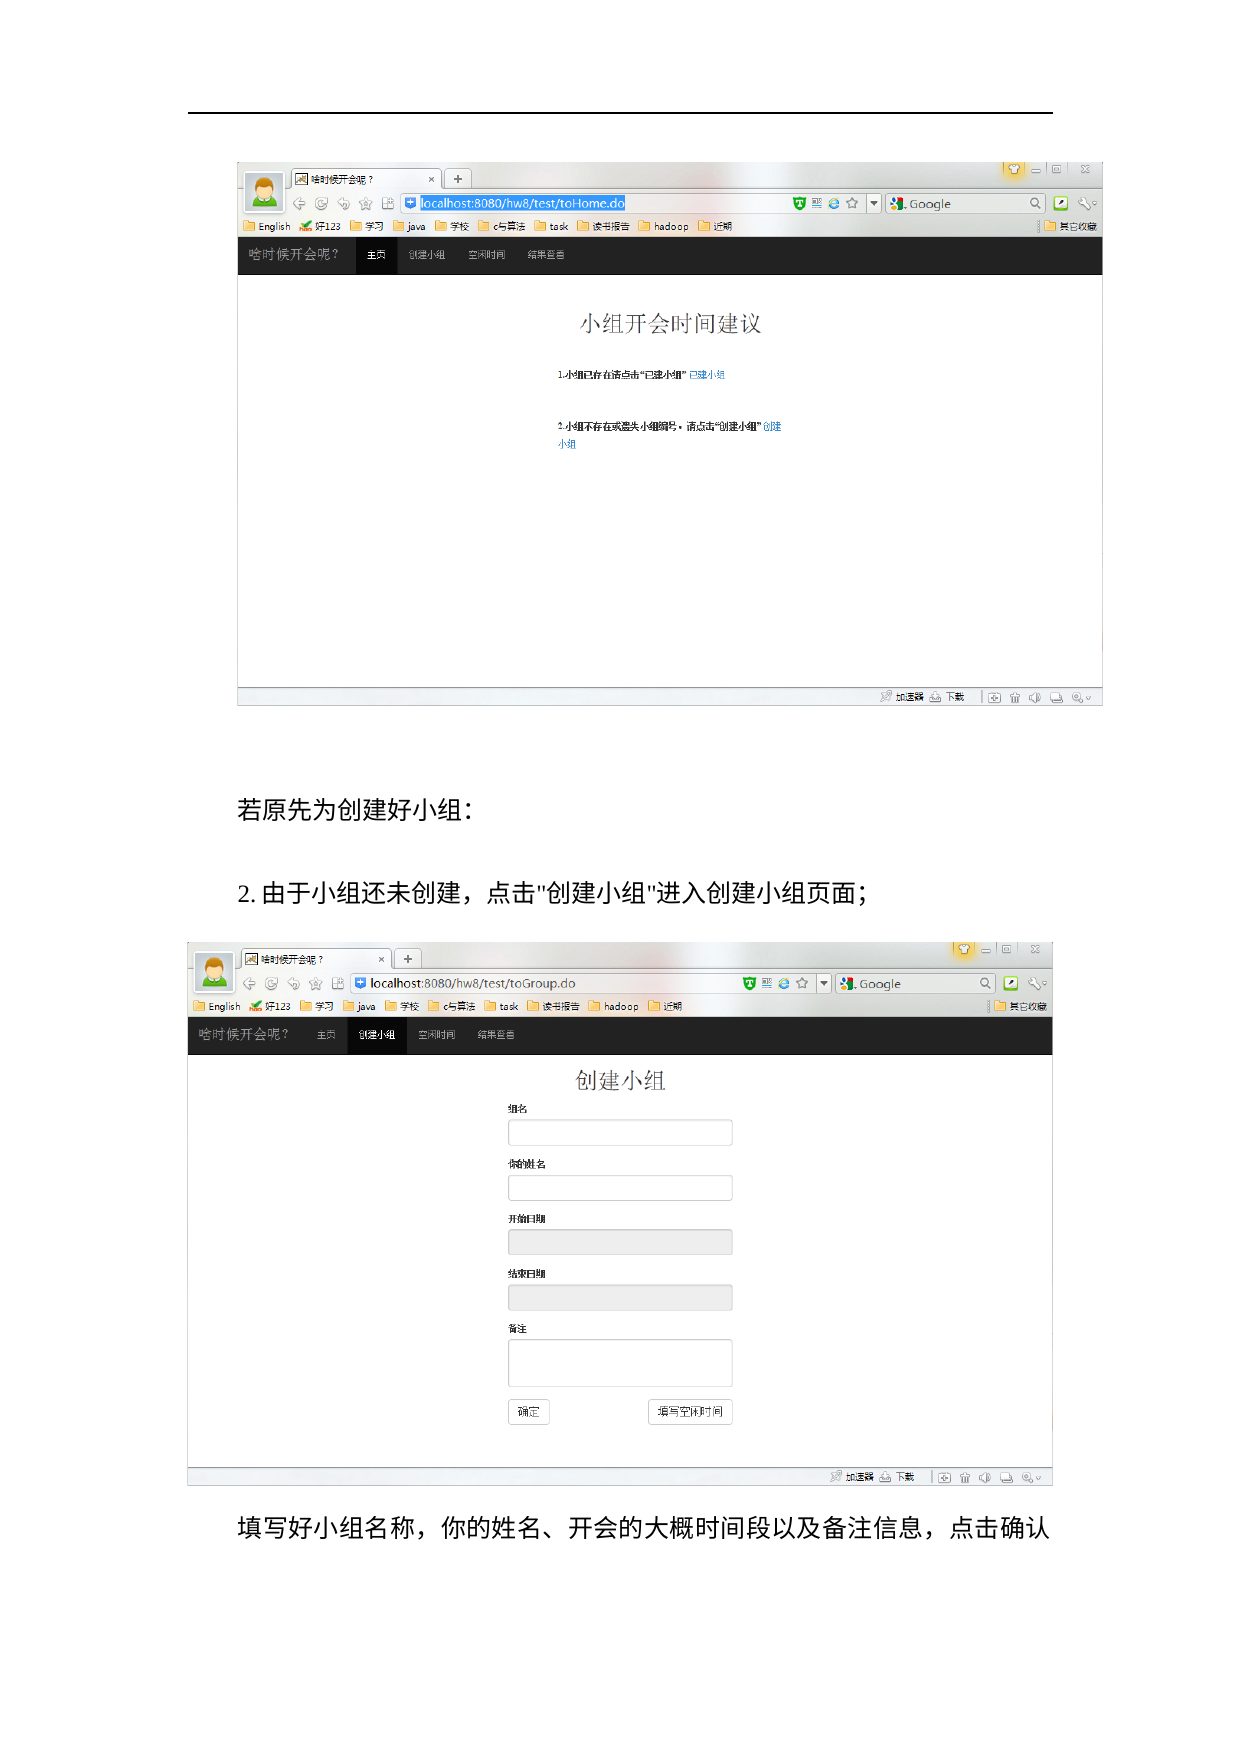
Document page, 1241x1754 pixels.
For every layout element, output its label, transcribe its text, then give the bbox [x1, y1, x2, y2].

picture [237, 162, 1103, 706]
text 2. 由于小组还未创建，点击"创建小组"进入创建小组页面； [187, 859, 1053, 924]
text 填写好小组名称，你的姓名、开会的大概时间段以及备注信息，点击确认按钮，小组信息写入数据库，生成一个小组编号，复制保存这个小组编号，其他小组成员即可通过这个小组编号进行空闲时间统计。 [187, 1494, 1053, 1559]
text 若原先为创建好小组： [187, 776, 1053, 841]
picture [187, 942, 1053, 1486]
